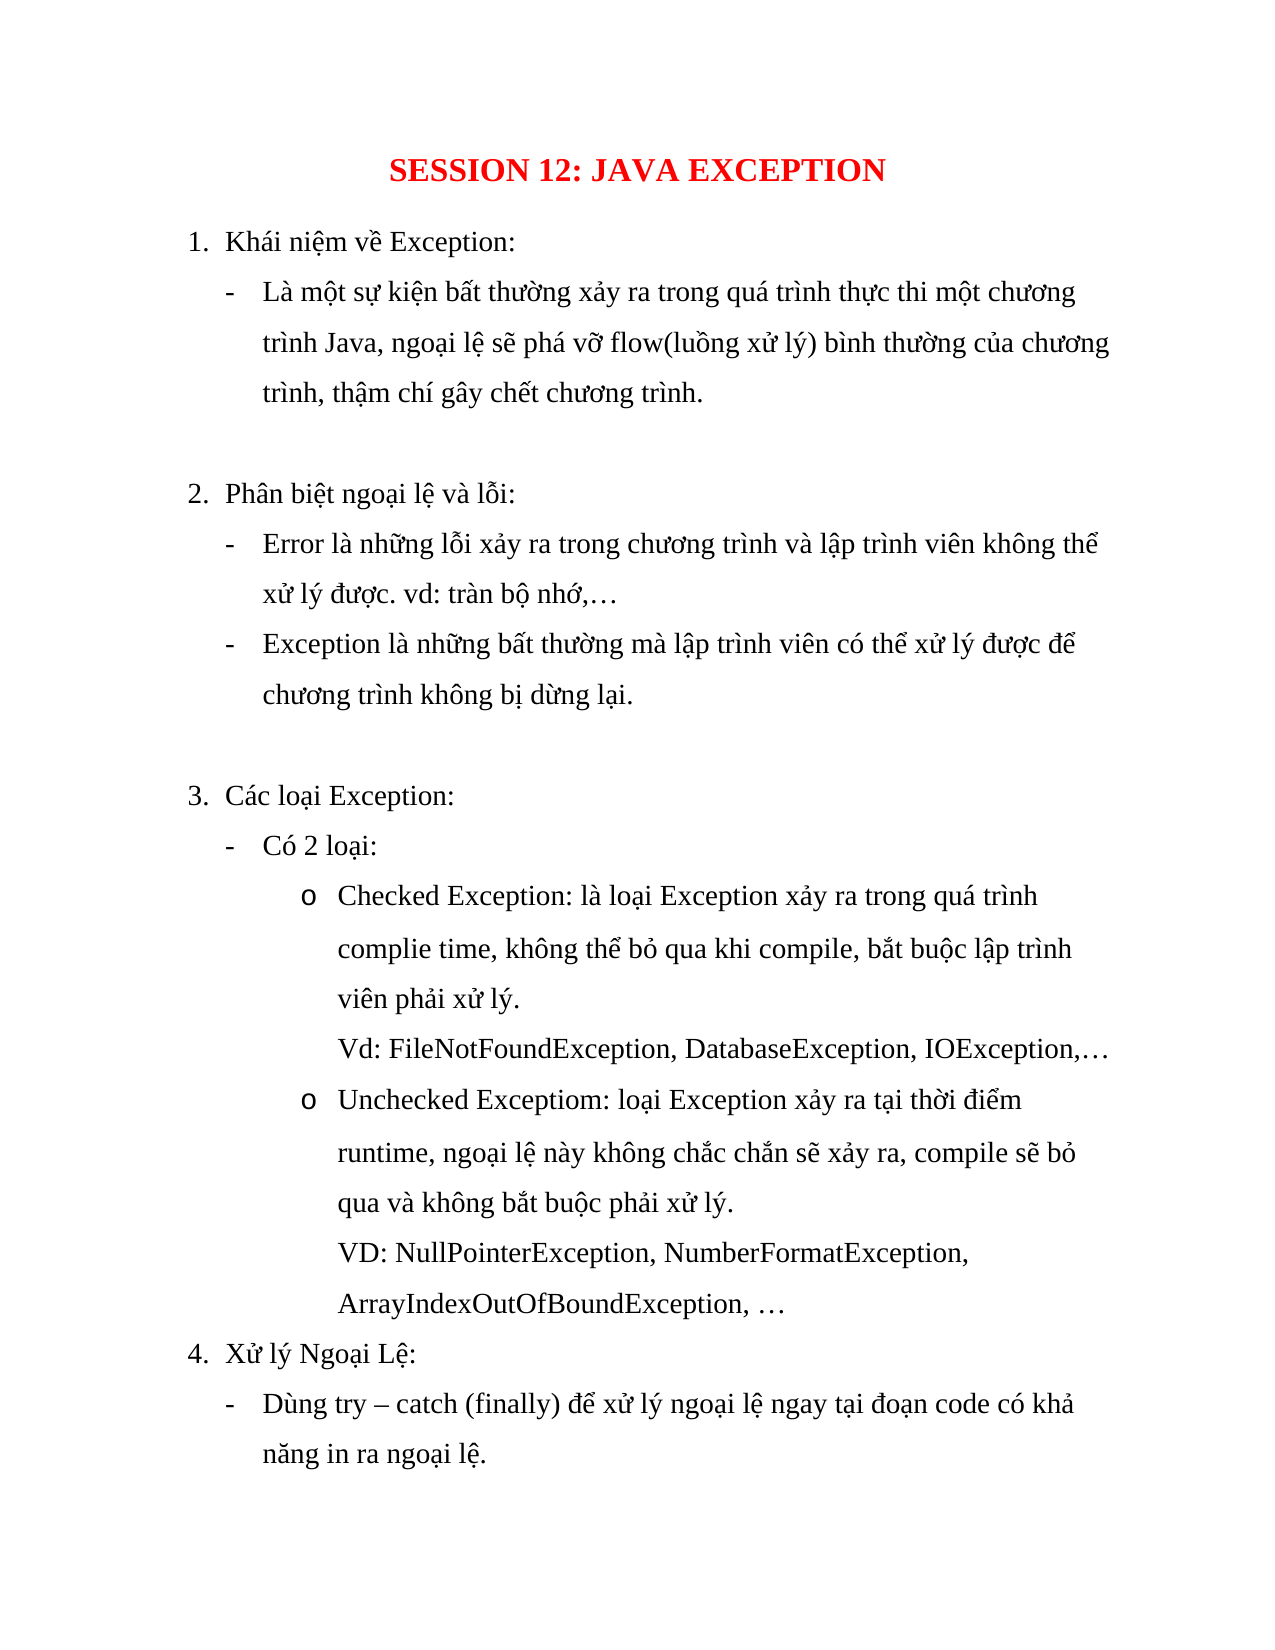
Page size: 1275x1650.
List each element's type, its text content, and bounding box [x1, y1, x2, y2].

list Exception là những bất thường mà lập trình viên có thể xử lý được để chương trình không bị dừng lại. [225, 627, 1125, 711]
list Dùng try – catch (finally) để xử lý ngoại lệ ngay tại đoạn code có khả năng in ra ngoại lệ. [225, 1386, 1125, 1470]
list Khái niệm về Exception: [187, 224, 1125, 258]
text SESSION 12: JAVA EXCEPTION [150, 150, 1125, 188]
list Error là những lỗi xảy ra trong chương trình và lập trình viên không thể xử lý được. vd: tràn bộ nhớ,… [225, 526, 1125, 610]
list Có 2 loại: [225, 828, 1125, 861]
list VD: NullPointerException, NumberFormatException, ArrayIndexOutOfBoundException, … [337, 1235, 1125, 1319]
list Phân biệt ngoại lệ và lỗi: [187, 476, 1125, 509]
list Là một sự kiện bất thường xảy ra trong quá trình thực thi một chương trình Java, ngoại lệ sẽ phá vỡ flow(luồng xử lý) bình thường của chương trình, thậm chí gây chết chương trình. [225, 274, 1125, 409]
list Unchecked Exceptiom: loại Exception xảy ra tại thời điểm runtime, ngoại lệ này không chắc chắn sẽ xảy ra, compile sẽ bỏ qua và không bắt buộc phải xử lý. [300, 1082, 1125, 1219]
list Checked Exception: là loại Exception xảy ra trong quá trình complie time, không thể bỏ qua khi compile, bắt buộc lập trình viên phải xử lý. [300, 878, 1125, 1015]
list Các loại Exception: [187, 778, 1125, 811]
list Vd: FileNotFoundException, DatabaseException, IOException,… [337, 1032, 1125, 1065]
list Xử lý Ngoại Lệ: [187, 1336, 1125, 1369]
